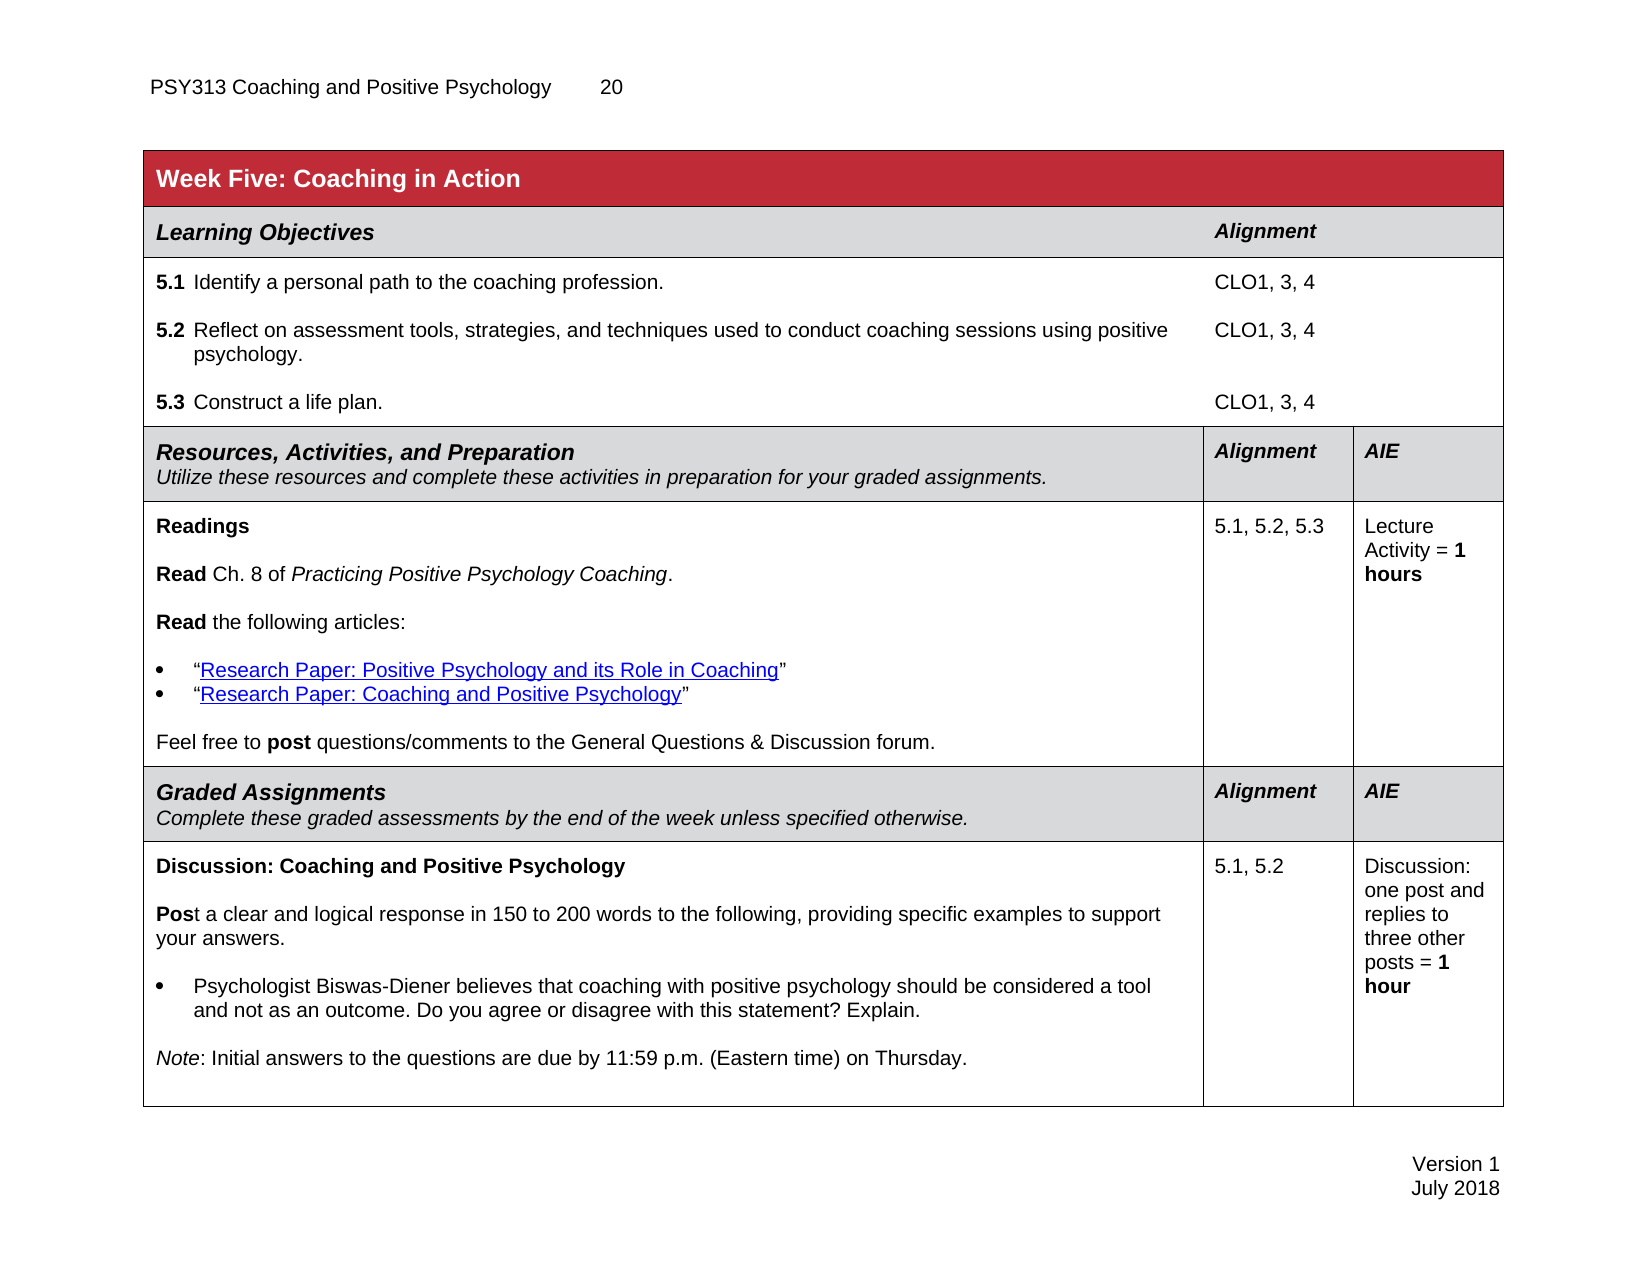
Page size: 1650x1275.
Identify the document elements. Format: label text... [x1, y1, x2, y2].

table_cell 5.1, 5.2 [1204, 842, 1353, 1106]
table_cell CLO1, 3, 4 [1203, 378, 1503, 426]
table_cell Learning Objectives [144, 207, 1203, 257]
table_cell CLO1, 3, 4 [1203, 258, 1503, 306]
table_cell Reflect on assessment tools, strategies, and techniques used to conduct coaching sessions using positive psychology. [144, 306, 1203, 378]
table_cell AIE [1354, 427, 1503, 501]
table_cell CLO1, 3, 4 [1203, 306, 1503, 378]
table_cell Lecture Activity = 1 hours [1354, 502, 1503, 766]
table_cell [1354, 842, 1503, 1106]
table_cell Construct a life plan. [144, 378, 1203, 426]
table_cell Alignment [1204, 427, 1353, 501]
table_cell Readings Read Ch. 8 of Practicing Positive Psychology Coaching. Read the following articles: “Research Paper: Positive Psychology and its Role in Coaching” “Research Paper: Coaching and Positive Psychology” Feel free to post questions/comments to the General Questions & Discussion forum. [144, 502, 1203, 766]
table_header Week Five: Coaching in Action [144, 151, 1203, 206]
table_cell Resources, Activities, and Preparation Utilize these resources and complete these activities in preparation for your graded assignments. [144, 427, 1203, 501]
table_header [1203, 151, 1353, 206]
table_cell Alignment [1204, 767, 1353, 841]
table_cell 5.1, 5.2, 5.3 [1204, 502, 1353, 766]
table_cell Graded Assignments Complete these graded assessments by the end of the week unless specified otherwise. [144, 767, 1203, 841]
table_cell Alignment [1203, 207, 1503, 257]
table_cell Identify a personal path to the coaching profession. [144, 258, 1203, 306]
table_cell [144, 842, 1203, 1106]
table_cell AIE [1354, 767, 1503, 841]
table_header [1353, 151, 1503, 206]
